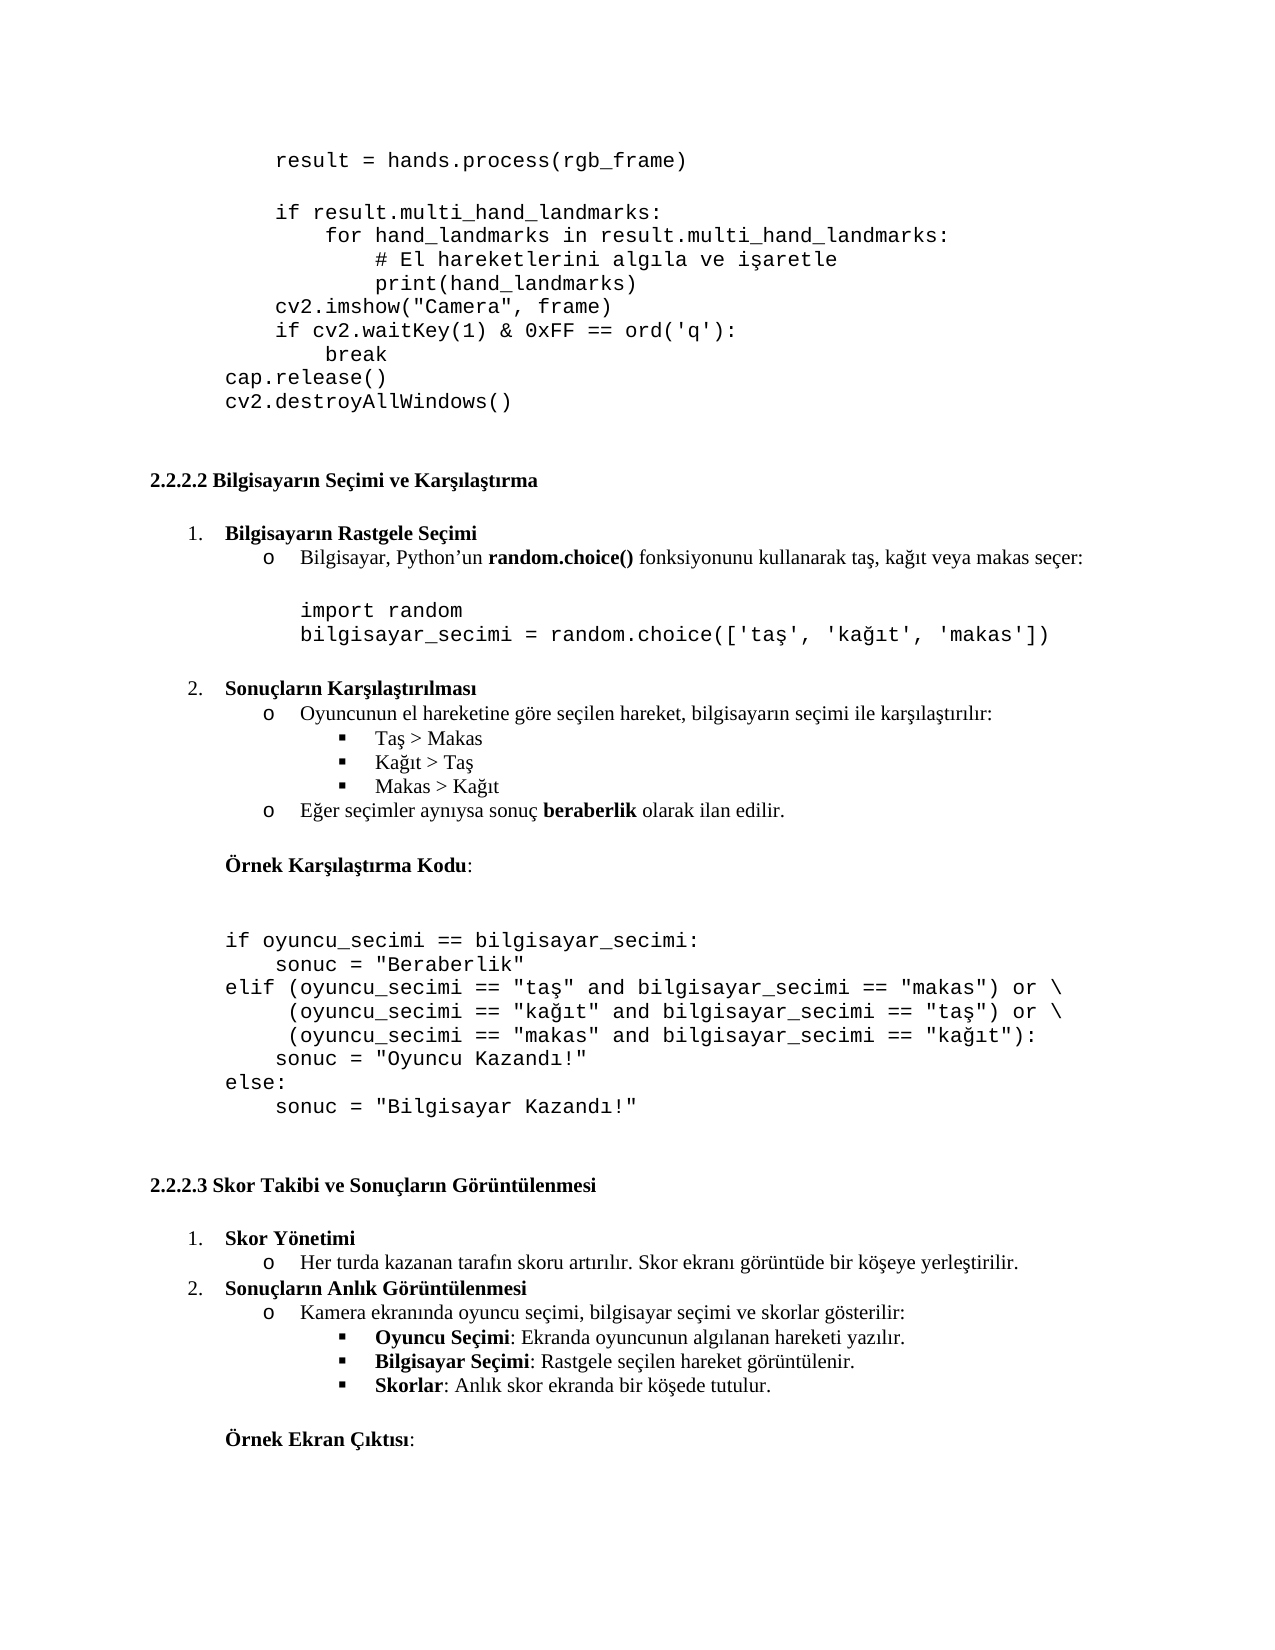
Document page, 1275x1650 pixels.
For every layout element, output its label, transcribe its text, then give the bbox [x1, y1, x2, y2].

list Her turda kazanan tarafın skoru artırılır. Skor ekranı görüntüde bir köşeye yerleştirilir. [262, 1250, 1125, 1276]
text for hand_landmarks in result.multi_hand_landmarks: [225, 225, 1125, 249]
list Skorlar: Anlık skor ekranda bir köşede tutulur. [337, 1373, 1125, 1397]
text Örnek Ekran Çıktısı: [225, 1427, 1125, 1451]
text # El hareketlerini algıla ve işaretle [225, 249, 1125, 273]
text if cv2.waitKey(1) & 0xFF == ord('q'): [225, 320, 1125, 343]
text if result.multi_hand_landmarks: [225, 202, 1125, 225]
text bilgisayar_secimi = random.choice(['taş', 'kağıt', 'makas']) [300, 623, 1125, 647]
list Oyuncunun el hareketine göre seçilen hareket, bilgisayarın seçimi ile karşılaştırılır: [262, 700, 1125, 726]
text sonuc = "Beraberlik" [225, 954, 1125, 977]
text Örnek Karşılaştırma Kodu: [225, 853, 1125, 877]
text import random [300, 600, 1125, 623]
text result = hands.process(rgb_frame) [225, 150, 1125, 174]
list Taş > Makas [337, 726, 1125, 750]
text 2.2.2.2 Bilgisayarın Seçimi ve Karşılaştırma [150, 468, 1125, 492]
list Kamera ekranında oyuncu seçimi, bilgisayar seçimi ve skorlar gösterilir: [262, 1299, 1125, 1325]
text sonuc = "Oyuncu Kazandı!" [225, 1048, 1125, 1072]
text cv2.imshow("Camera", frame) [225, 296, 1125, 320]
list Sonuçların Anlık Görüntülenmesi [187, 1276, 1125, 1299]
list Makas > Kağıt [337, 774, 1125, 798]
text else: [225, 1072, 1125, 1096]
text (oyuncu_secimi == "kağıt" and bilgisayar_secimi == "taş") or \ [225, 1001, 1125, 1025]
list Eğer seçimler aynıysa sonuç beraberlik olarak ilan edilir. [262, 798, 1125, 824]
text elif (oyuncu_secimi == "taş" and bilgisayar_secimi == "makas") or \ [225, 977, 1125, 1001]
list Sonuçların Karşılaştırılması [187, 676, 1125, 700]
list Bilgisayar, Python’un random.choice() fonksiyonunu kullanarak taş, kağıt veya makas seçer: [262, 545, 1125, 571]
list Skor Yönetimi [187, 1226, 1125, 1250]
text cv2.destroyAllWindows() [225, 391, 1125, 414]
text (oyuncu_secimi == "makas" and bilgisayar_secimi == "kağıt"): [225, 1025, 1125, 1048]
list Bilgisayarın Rastgele Seçimi [187, 521, 1125, 545]
text 2.2.2.3 Skor Takibi ve Sonuçların Görüntülenmesi [150, 1172, 1125, 1197]
text if oyuncu_secimi == bilgisayar_secimi: [225, 930, 1125, 954]
text cap.release() [225, 367, 1125, 391]
text sonuc = "Bilgisayar Kazandı!" [225, 1096, 1125, 1119]
list Bilgisayar Seçimi: Rastgele seçilen hareket görüntülenir. [337, 1349, 1125, 1373]
list Kağıt > Taş [337, 750, 1125, 774]
text print(hand_landmarks) [225, 273, 1125, 296]
text break [225, 343, 1125, 367]
list Oyuncu Seçimi: Ekranda oyuncunun algılanan hareketi yazılır. [337, 1325, 1125, 1349]
